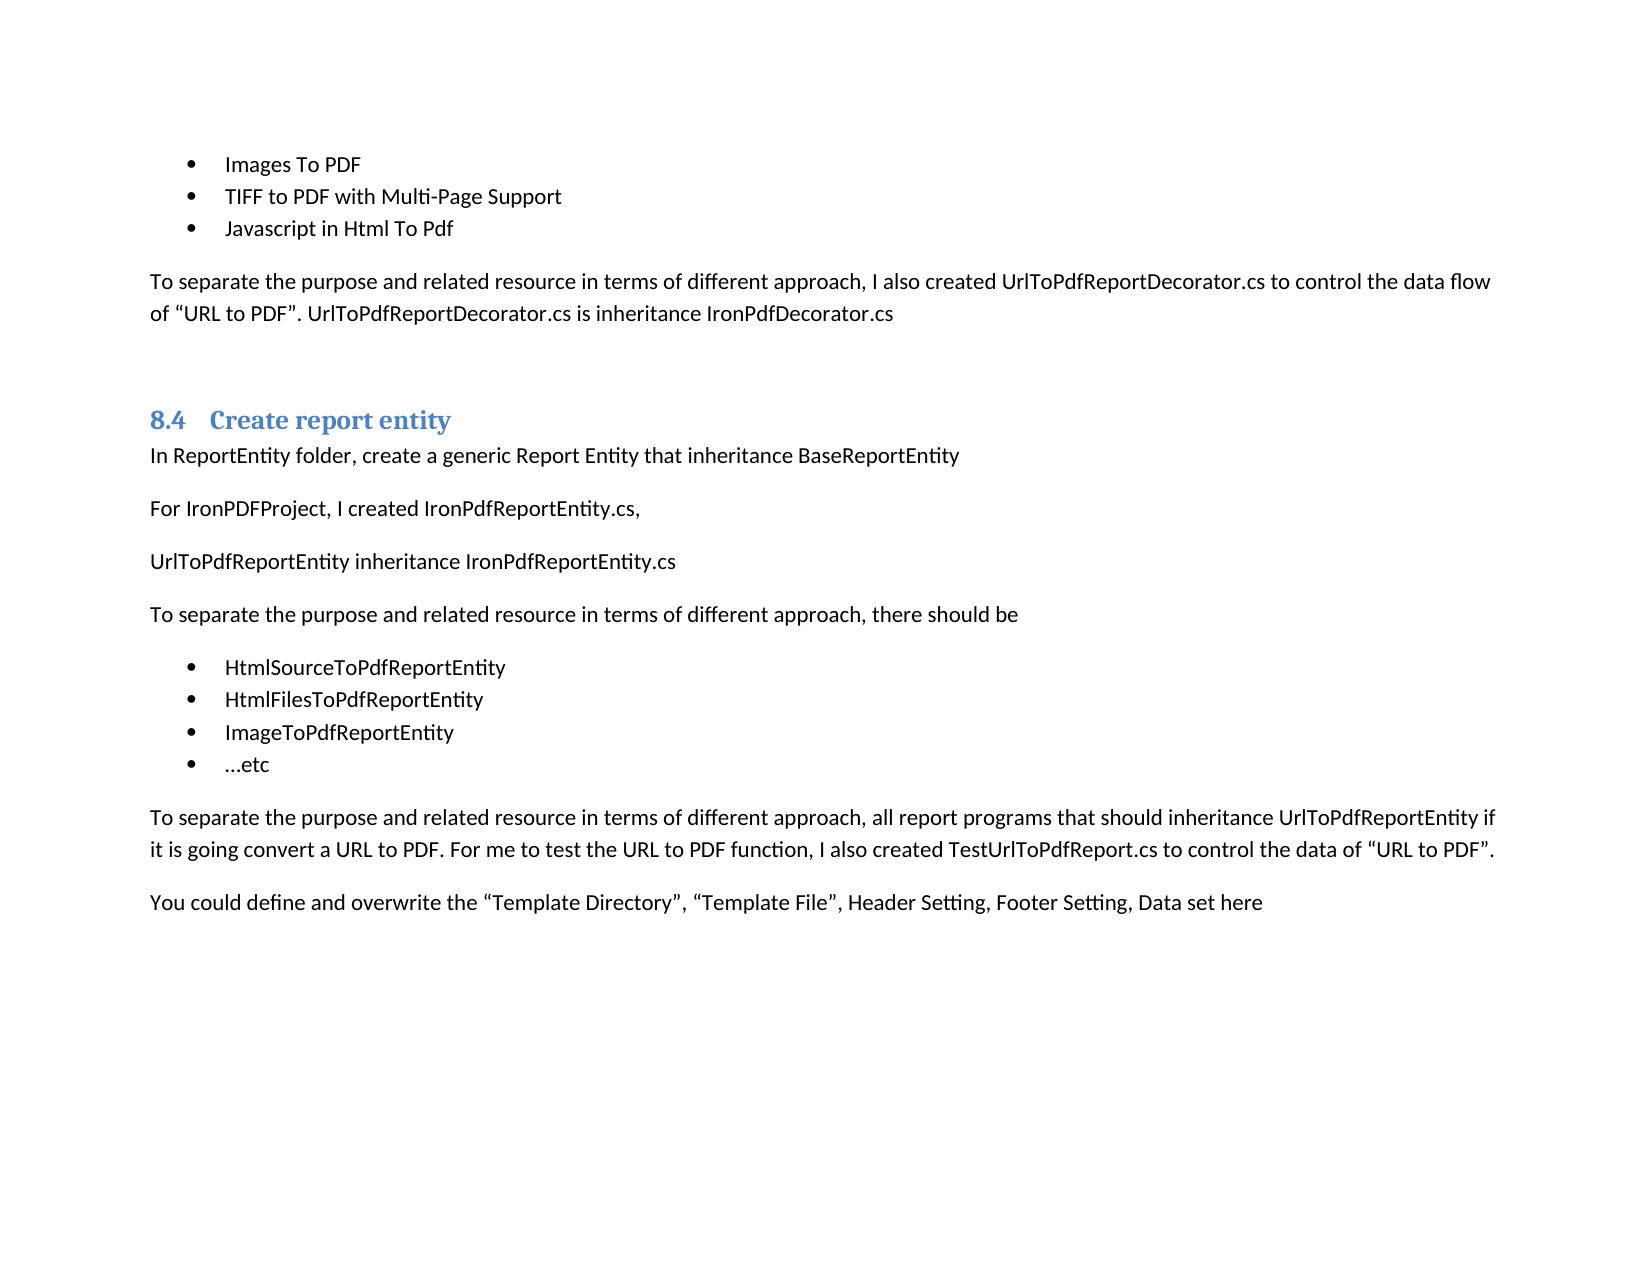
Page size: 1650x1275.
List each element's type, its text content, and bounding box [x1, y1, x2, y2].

text You could define and overwrite the “Template Directory”, “Template File”, Header Setting, Footer Setting, Data set here [150, 888, 1500, 916]
list ImageToPdfReportEntity [187, 718, 1500, 746]
list HtmlSourceToPdfReportEntity [187, 653, 1500, 681]
list …etc [187, 750, 1500, 778]
text To separate the purpose and related resource in terms of different approach, there should be [150, 600, 1500, 628]
text To separate the purpose and related resource in terms of different approach, I also created UrlToPdfReportDecorator.cs to control the data flow of “URL to PDF”. UrlToPdfReportDecorator.cs is inheritance IronPdfDecorator.cs [150, 267, 1500, 328]
list Javascript in Html To Pdf [187, 214, 1500, 242]
list Images To PDF [187, 150, 1500, 178]
text For IronPDFProject, I created IronPdfReportEntity.cs, [150, 494, 1500, 522]
text UrlToPdfReportEntity inheritance IronPdfReportEntity.cs [150, 547, 1500, 575]
list HtmlFilesToPdfReportEntity [187, 686, 1500, 714]
subtitle Create report entity [150, 406, 1500, 437]
text In ReportEntity folder, create a generic Report Entity that inheritance BaseReportEntity [150, 441, 1500, 469]
list TIFF to PDF with Multi-Page Support [187, 182, 1500, 210]
text To separate the purpose and related resource in terms of different approach, all report programs that should inheritance UrlToPdfReportEntity if it is going convert a URL to PDF. For me to test the URL to PDF function, I also created TestUrlToPdfReport.cs to control the data of “URL to PDF”. [150, 803, 1500, 863]
